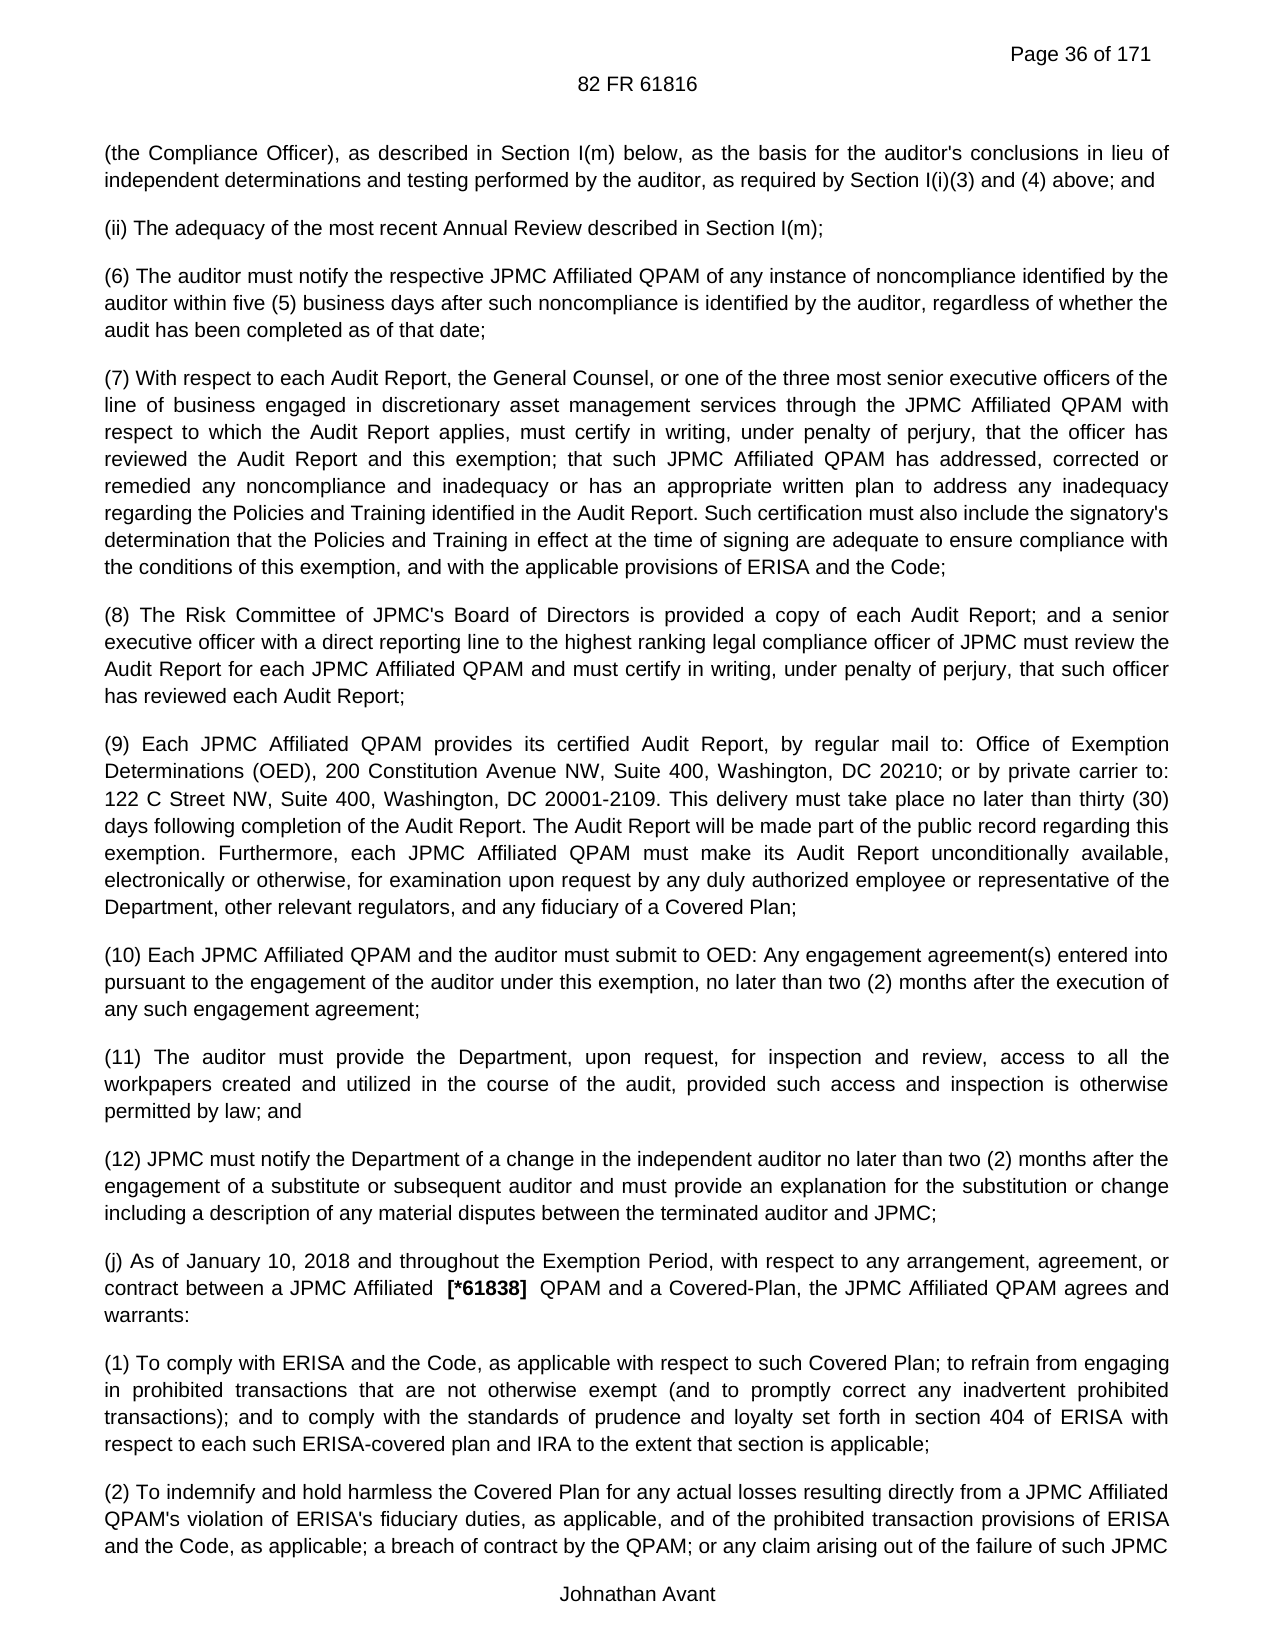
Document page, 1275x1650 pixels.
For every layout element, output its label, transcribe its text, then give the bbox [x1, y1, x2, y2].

text (11) The auditor must provide the Department, upon request, for inspection and review, access to all the workpapers created and utilized in the course of the audit, provided such access and inspection is otherwise permitted by law; and [104, 1042, 1171, 1123]
text (9) Each JPMC Affiliated QPAM provides its certified Audit Report, by regular mail to: Office of Exemption Determinations (OED), 200 Constitution Avenue NW, Suite 400, Washington, DC 20210; or by private carrier to: 122 C Street NW, Suite 400, Washington, DC 20001-2109. This delivery must take place no later than thirty (30) days following completion of the Audit Report. The Audit Report will be made part of the public record regarding this exemption. Furthermore, each JPMC Affiliated QPAM must make its Audit Report unconditionally available, electronically or otherwise, for examination upon request by any duly authorized employee or representative of the Department, other relevant regulators, and any fiduciary of a Covered Plan; [104, 729, 1171, 919]
text (j) As of January 10, 2018 and throughout the Exemption Period, with respect to any arrangement, agreement, or contract between a JPMC Affiliated [*61838] QPAM and a Covered-Plan, the JPMC Affiliated QPAM agrees and warrants: [104, 1246, 1171, 1327]
text (1) To comply with ERISA and the Code, as applicable with respect to such Covered Plan; to refrain from engaging in prohibited transactions that are not otherwise exempt (and to promptly correct any inadvertent prohibited transactions); and to comply with the standards of prudence and loyalty set forth in section 404 of ERISA with respect to each such ERISA-covered plan and IRA to the extent that section is applicable; [104, 1348, 1171, 1456]
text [104, 1477, 1171, 1558]
text (8) The Risk Committee of JPMC's Board of Directors is provided a copy of each Audit Report; and a senior executive officer with a direct reporting line to the highest ranking legal compliance officer of JPMC must review the Audit Report for each JPMC Affiliated QPAM and must certify in writing, under penalty of perjury, that such officer has reviewed each Audit Report; [104, 600, 1171, 708]
text (7) With respect to each Audit Report, the General Counsel, or one of the three most senior executive officers of the line of business engaged in discretionary asset management services through the JPMC Affiliated QPAM with respect to which the Audit Report applies, must certify in writing, under penalty of perjury, that the officer has reviewed the Audit Report and this exemption; that such JPMC Affiliated QPAM has addressed, corrected or remedied any noncompliance and inadequacy or has an appropriate written plan to address any inadequacy regarding the Policies and Training identified in the Audit Report. Such certification must also include the signatory's determination that the Policies and Training in effect at the time of signing are adequate to ensure compliance with the conditions of this exemption, and with the applicable provisions of ERISA and the Code; [104, 362, 1171, 579]
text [104, 137, 1171, 192]
text (6) The auditor must notify the respective JPMC Affiliated QPAM of any instance of noncompliance identified by the auditor within five (5) business days after such noncompliance is identified by the auditor, regardless of whether the audit has been completed as of that date; [104, 260, 1171, 342]
text (12) JPMC must notify the Department of a change in the independent auditor no later than two (2) months after the engagement of a substitute or subsequent auditor and must provide an explanation for the substitution or change including a description of any material disputes between the terminated auditor and JPMC; [104, 1144, 1171, 1225]
text (10) Each JPMC Affiliated QPAM and the auditor must submit to OED: Any engagement agreement(s) entered into pursuant to the engagement of the auditor under this exemption, no later than two (2) months after the execution of any such engagement agreement; [104, 939, 1171, 1021]
text (ii) The adequacy of the most recent Annual Review described in Section I(m); [104, 212, 1171, 239]
